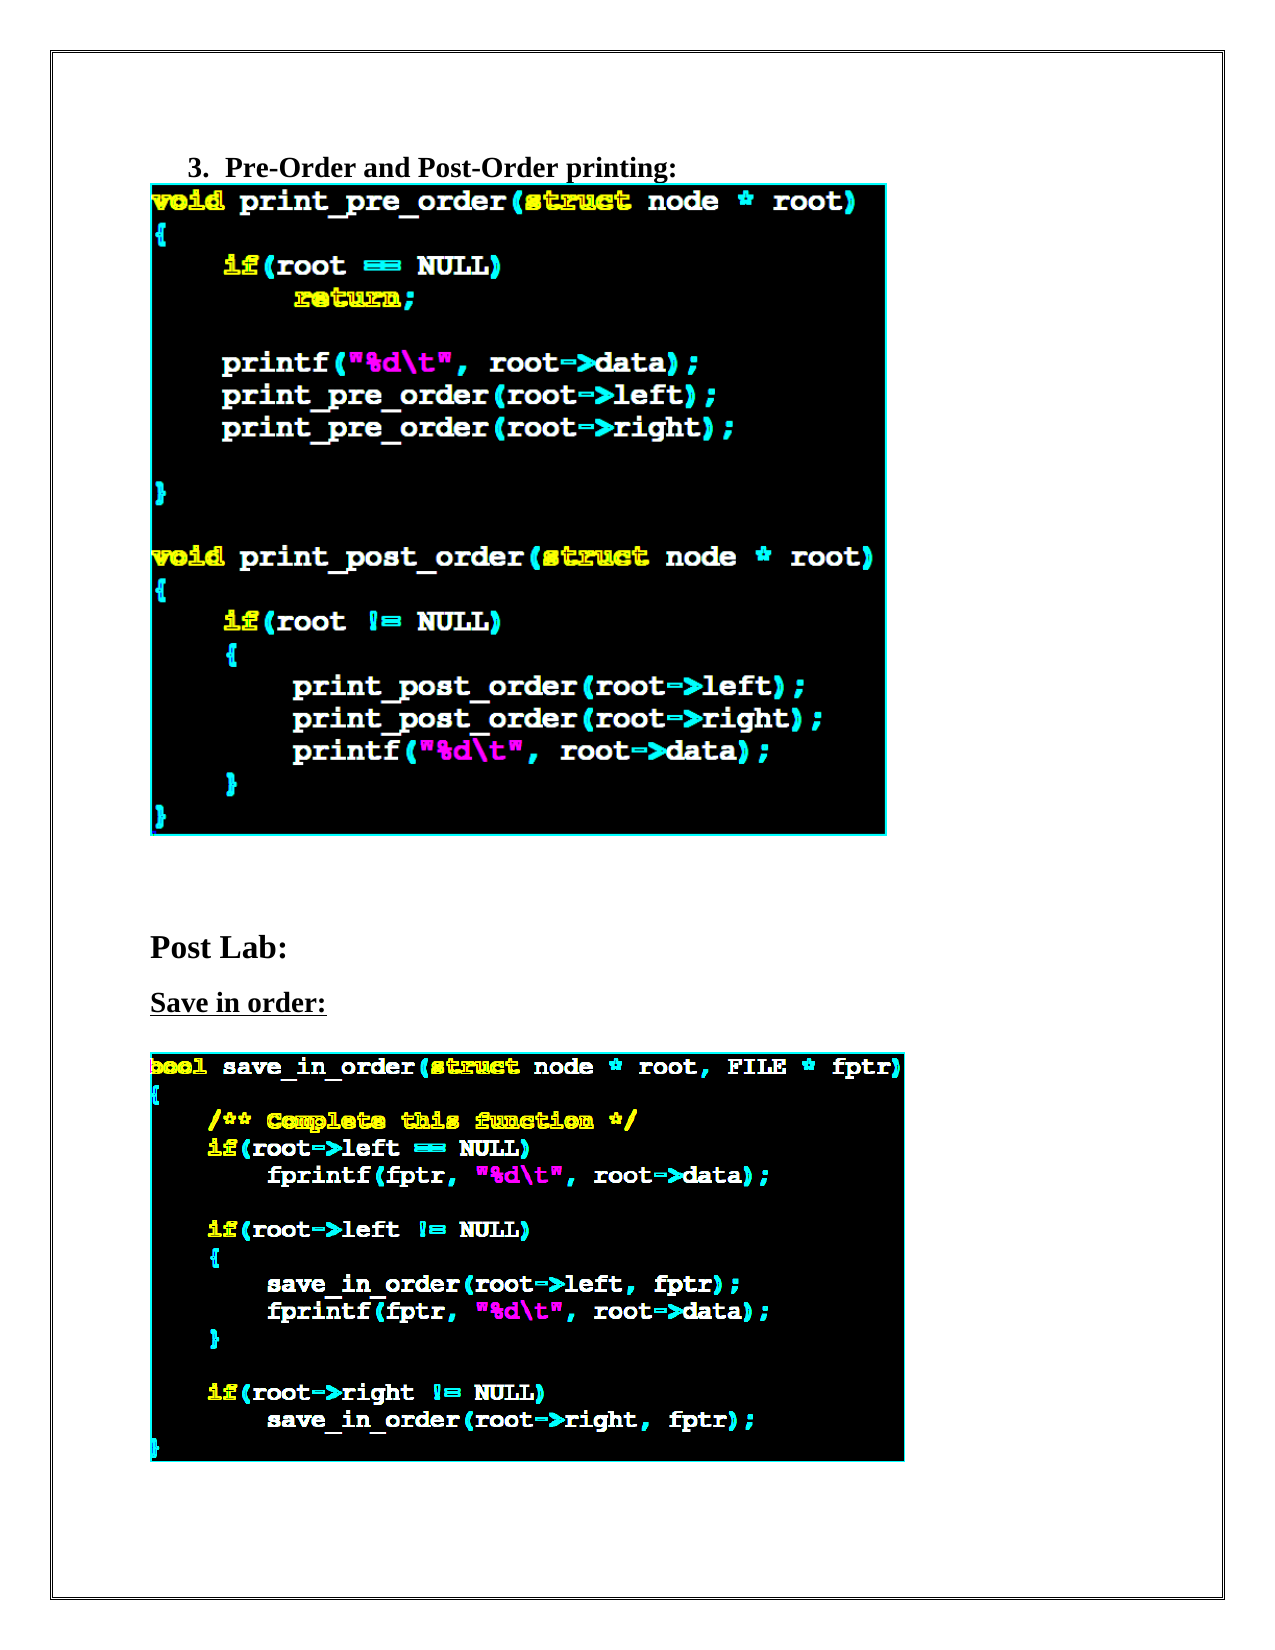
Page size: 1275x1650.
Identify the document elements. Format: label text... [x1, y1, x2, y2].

picture [150, 183, 887, 836]
text Save in order: [150, 986, 1125, 1019]
picture [150, 1052, 905, 1462]
list Pre-Order and Post-Order printing: [187, 150, 1125, 183]
text Post Lab: [150, 927, 1125, 966]
